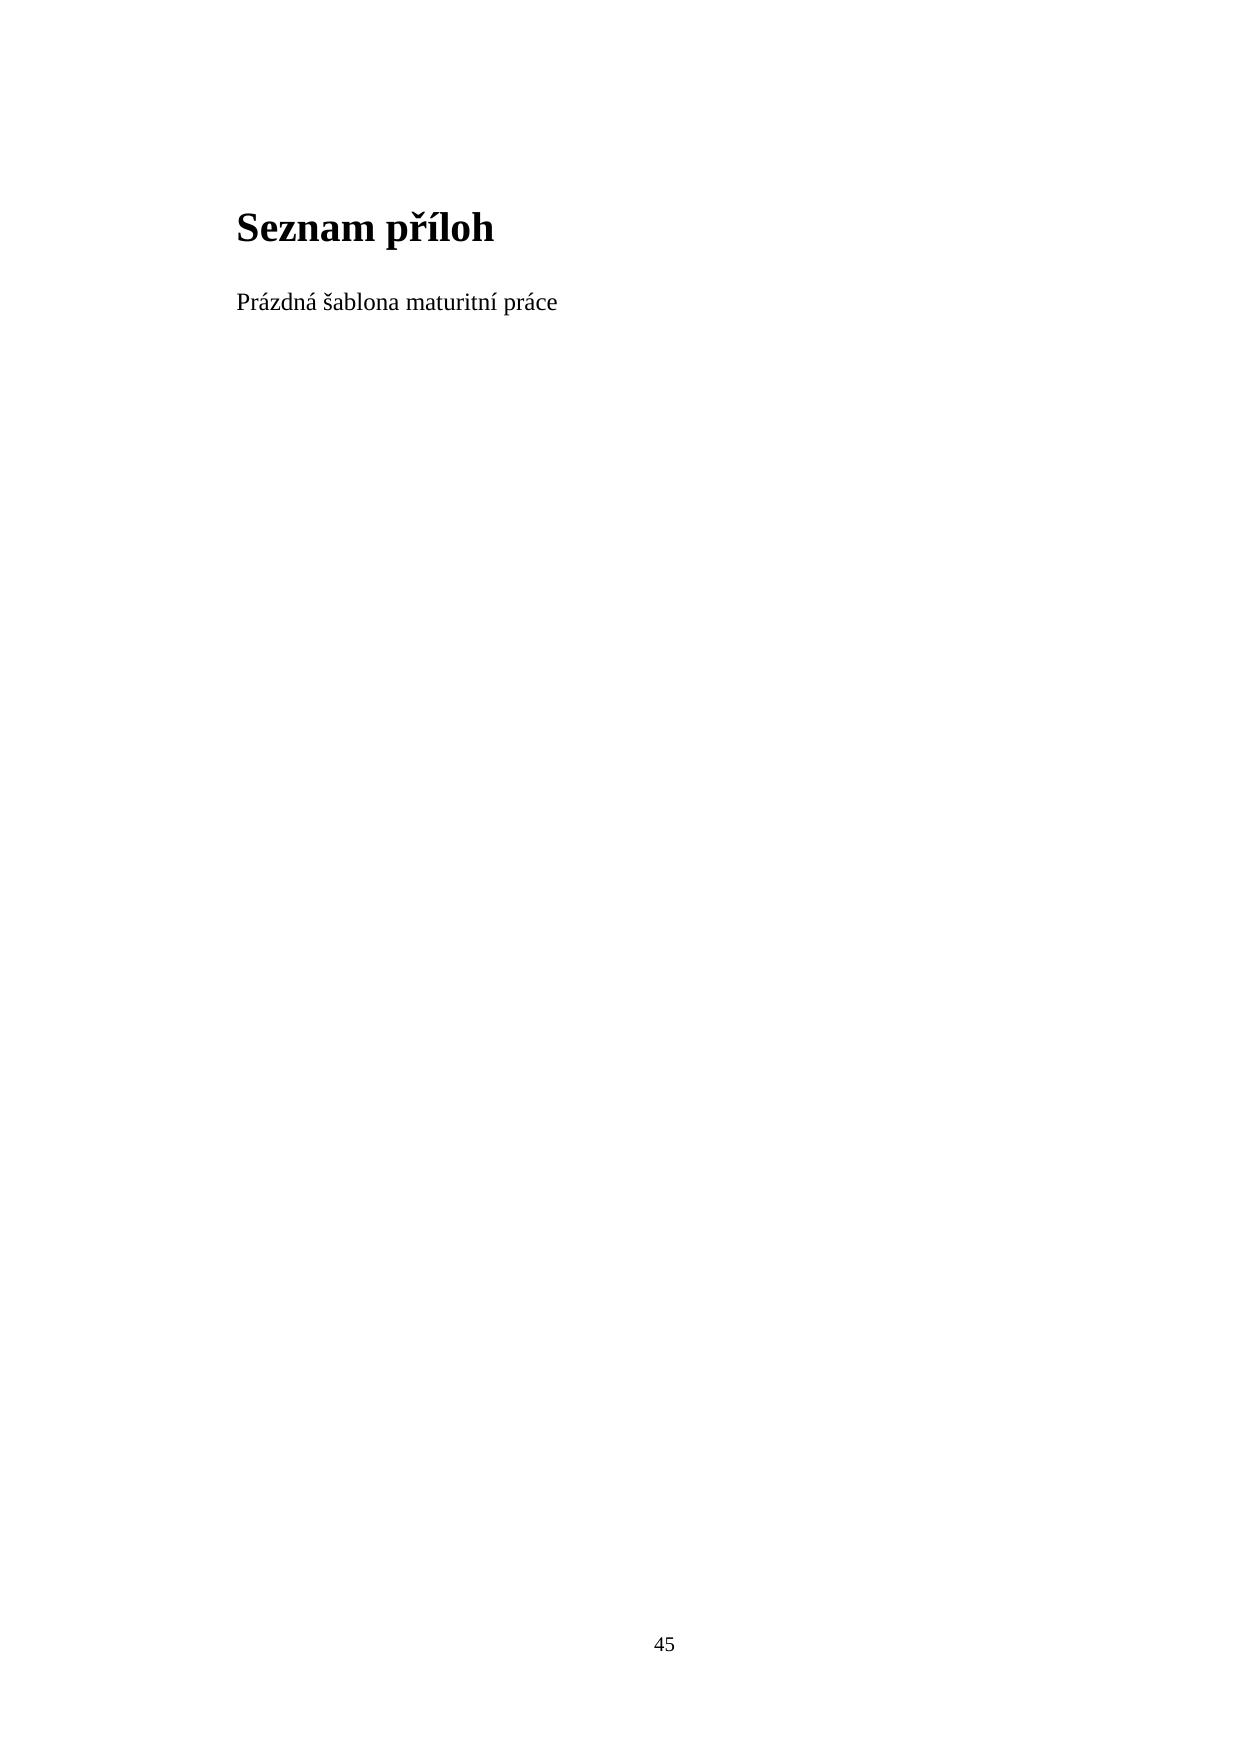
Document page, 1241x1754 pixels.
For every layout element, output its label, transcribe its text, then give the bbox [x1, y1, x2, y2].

text Seznam příloh [236, 202, 1092, 250]
text Prázdná šablona maturitní práce [236, 287, 1092, 315]
